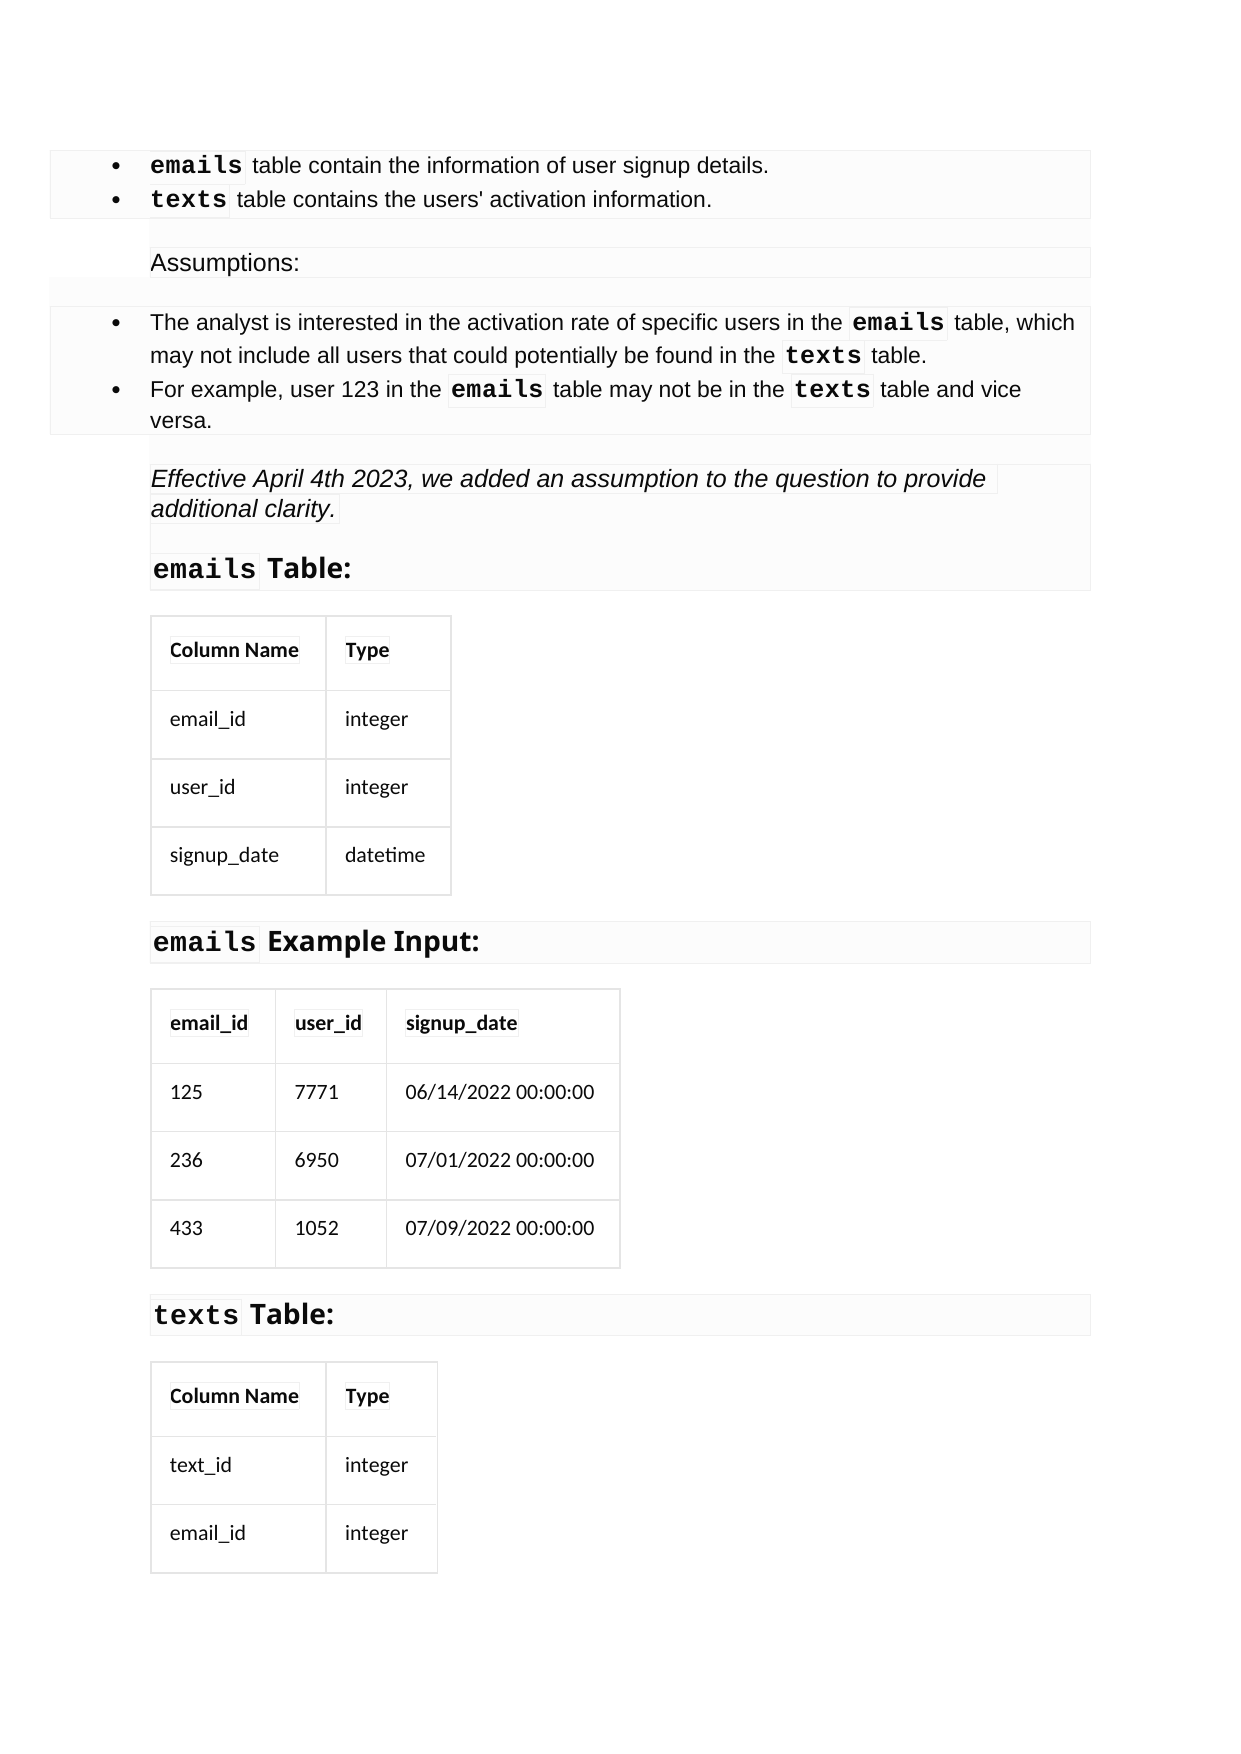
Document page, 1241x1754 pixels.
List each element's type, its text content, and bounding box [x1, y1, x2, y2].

list The analyst is interested in the activation rate of specific users in the emails table, which may not include all users that could potentially be found in the texts table. [51, 307, 849, 373]
table_cell integer [327, 691, 450, 758]
list texts table contains the users' activation information. [51, 183, 245, 218]
table_header user_id [276, 990, 386, 1063]
table_header Column Name [152, 617, 325, 690]
table_header signup_date [387, 990, 619, 1063]
table_cell integer [327, 1504, 437, 1572]
text Assumptions: [151, 248, 1090, 277]
list texts table contains the users' activation information. [230, 183, 1090, 218]
text Effective April 4th 2023, we added an assumption to the question to provide additional clarity. [151, 465, 997, 493]
table_cell 236 [152, 1132, 275, 1199]
text Effective April 4th 2023, we added an assumption to the question to provide additional clarity. [340, 465, 1090, 523]
table_cell email_id [152, 1505, 325, 1572]
table_header email_id [152, 990, 275, 1063]
list emails table contain the information of user signup details. [246, 151, 1090, 183]
table_header Column Name [152, 1363, 325, 1436]
subtitle texts Table: [151, 1295, 1090, 1335]
table_cell 6950 [276, 1132, 386, 1199]
table_cell 7771 [276, 1064, 386, 1131]
table_cell 06/14/2022 00:00:00 [387, 1064, 619, 1131]
table_cell text_id [152, 1437, 325, 1504]
table_cell integer [327, 760, 450, 826]
table_cell 1052 [276, 1201, 386, 1267]
table_cell datetime [327, 828, 450, 894]
table_header Type [327, 1363, 437, 1436]
table_cell 433 [152, 1201, 275, 1267]
subtitle emails Example Input: [151, 922, 1090, 963]
table_cell 07/09/2022 00:00:00 [387, 1201, 619, 1267]
table_cell integer [327, 1436, 437, 1504]
list The analyst is interested in the activation rate of specific users in the emails table, which may not include all users that could potentially be found in the texts table. [865, 307, 1090, 373]
list For example, user 123 in the emails table may not be in the texts table and vice versa. [51, 373, 1090, 434]
list emails table contain the information of user signup details. [51, 151, 245, 183]
subtitle emails Table: [151, 548, 1090, 590]
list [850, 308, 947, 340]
table_cell email_id [152, 691, 325, 758]
table_cell 125 [152, 1064, 275, 1131]
table_cell 07/01/2022 00:00:00 [387, 1132, 619, 1199]
table_cell signup_date [152, 828, 325, 894]
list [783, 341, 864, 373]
table_header Type [327, 617, 450, 690]
table_cell user_id [152, 760, 325, 826]
